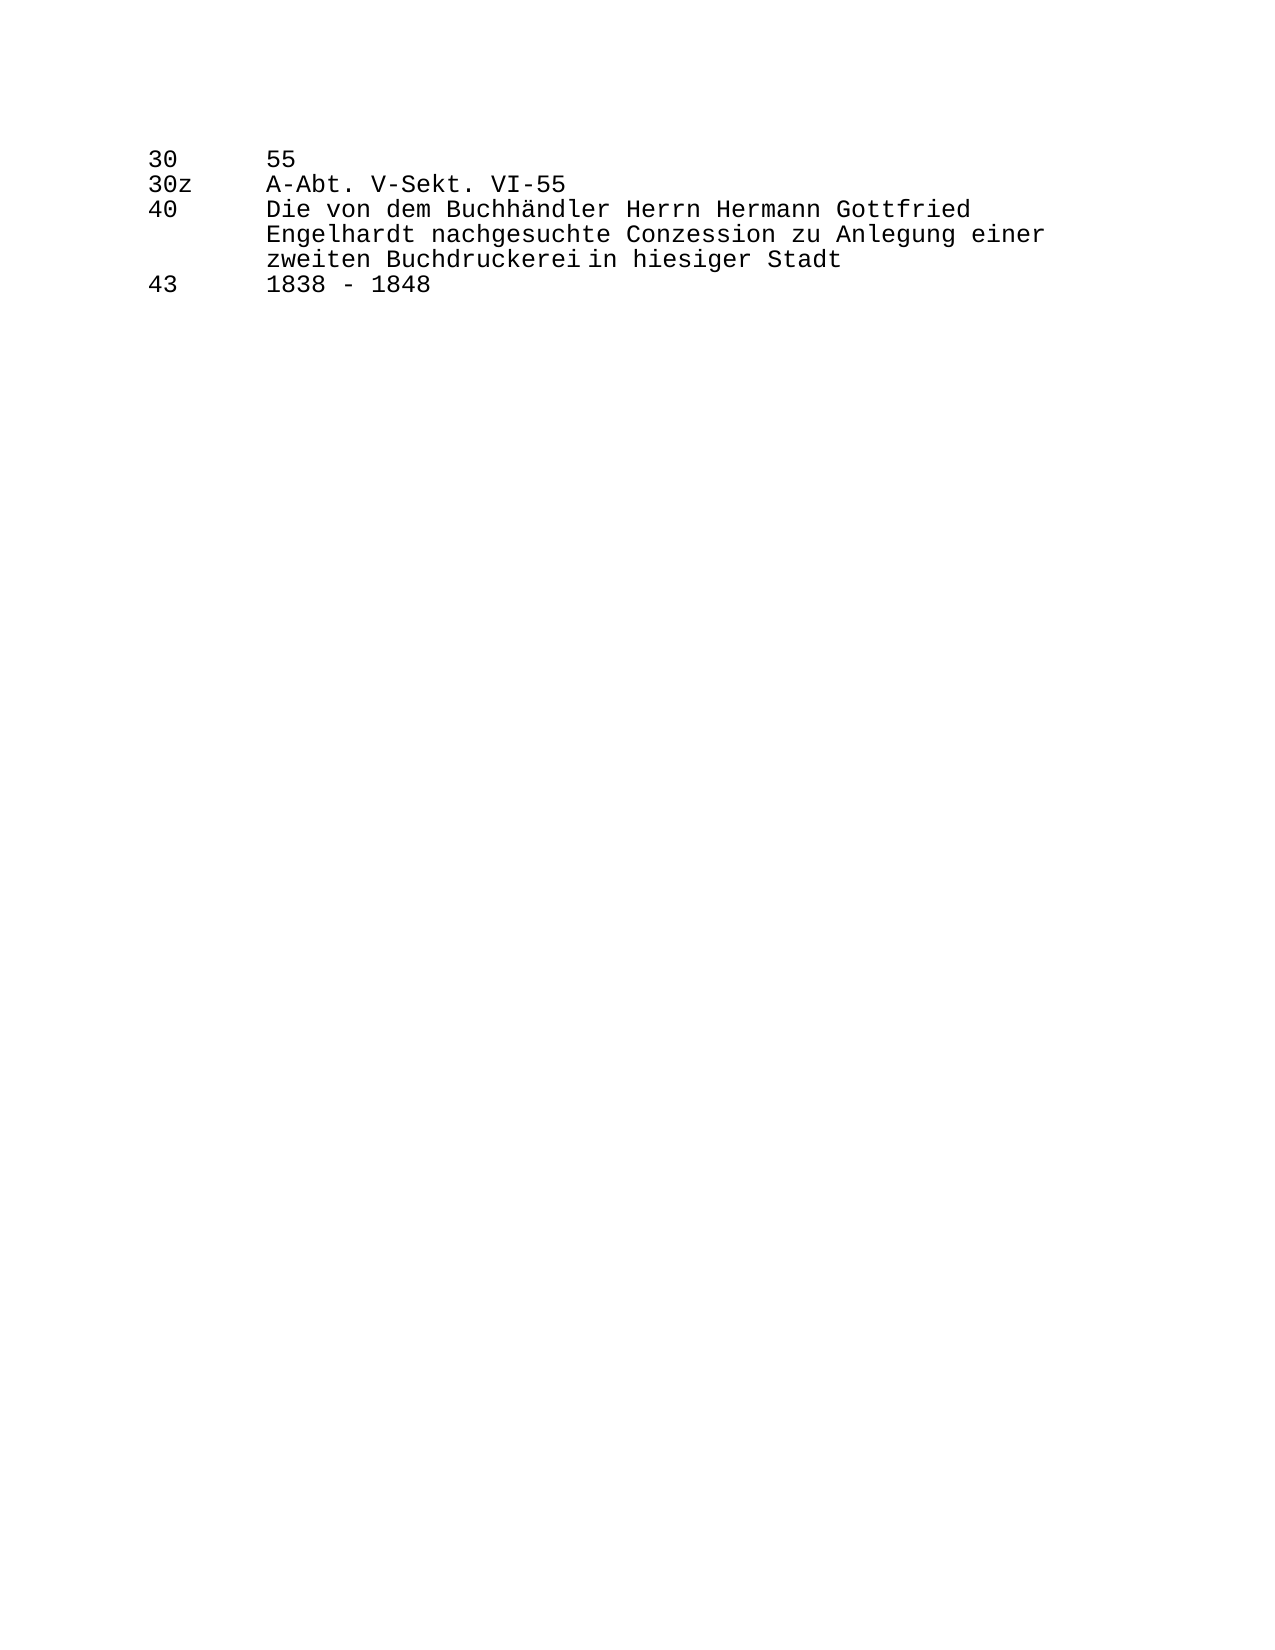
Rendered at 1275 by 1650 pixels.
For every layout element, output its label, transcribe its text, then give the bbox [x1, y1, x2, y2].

text 30z A-Abt. V-Sekt. VI-55 [148, 173, 1127, 198]
text 40 Die von dem p[5{s[Buchhändler]s} Herrn 2{Hermann Gottfried} 1{Engelhardt}]p nachgesuchte s[1{Conzession} zu Anlegung einer zweiten 2{s[Buchdruckerei]s}]s in hiesiger Stadt [148, 198, 1127, 273]
text 30 55 [148, 148, 1127, 173]
text 43 1838 - 1848 [148, 273, 1127, 298]
